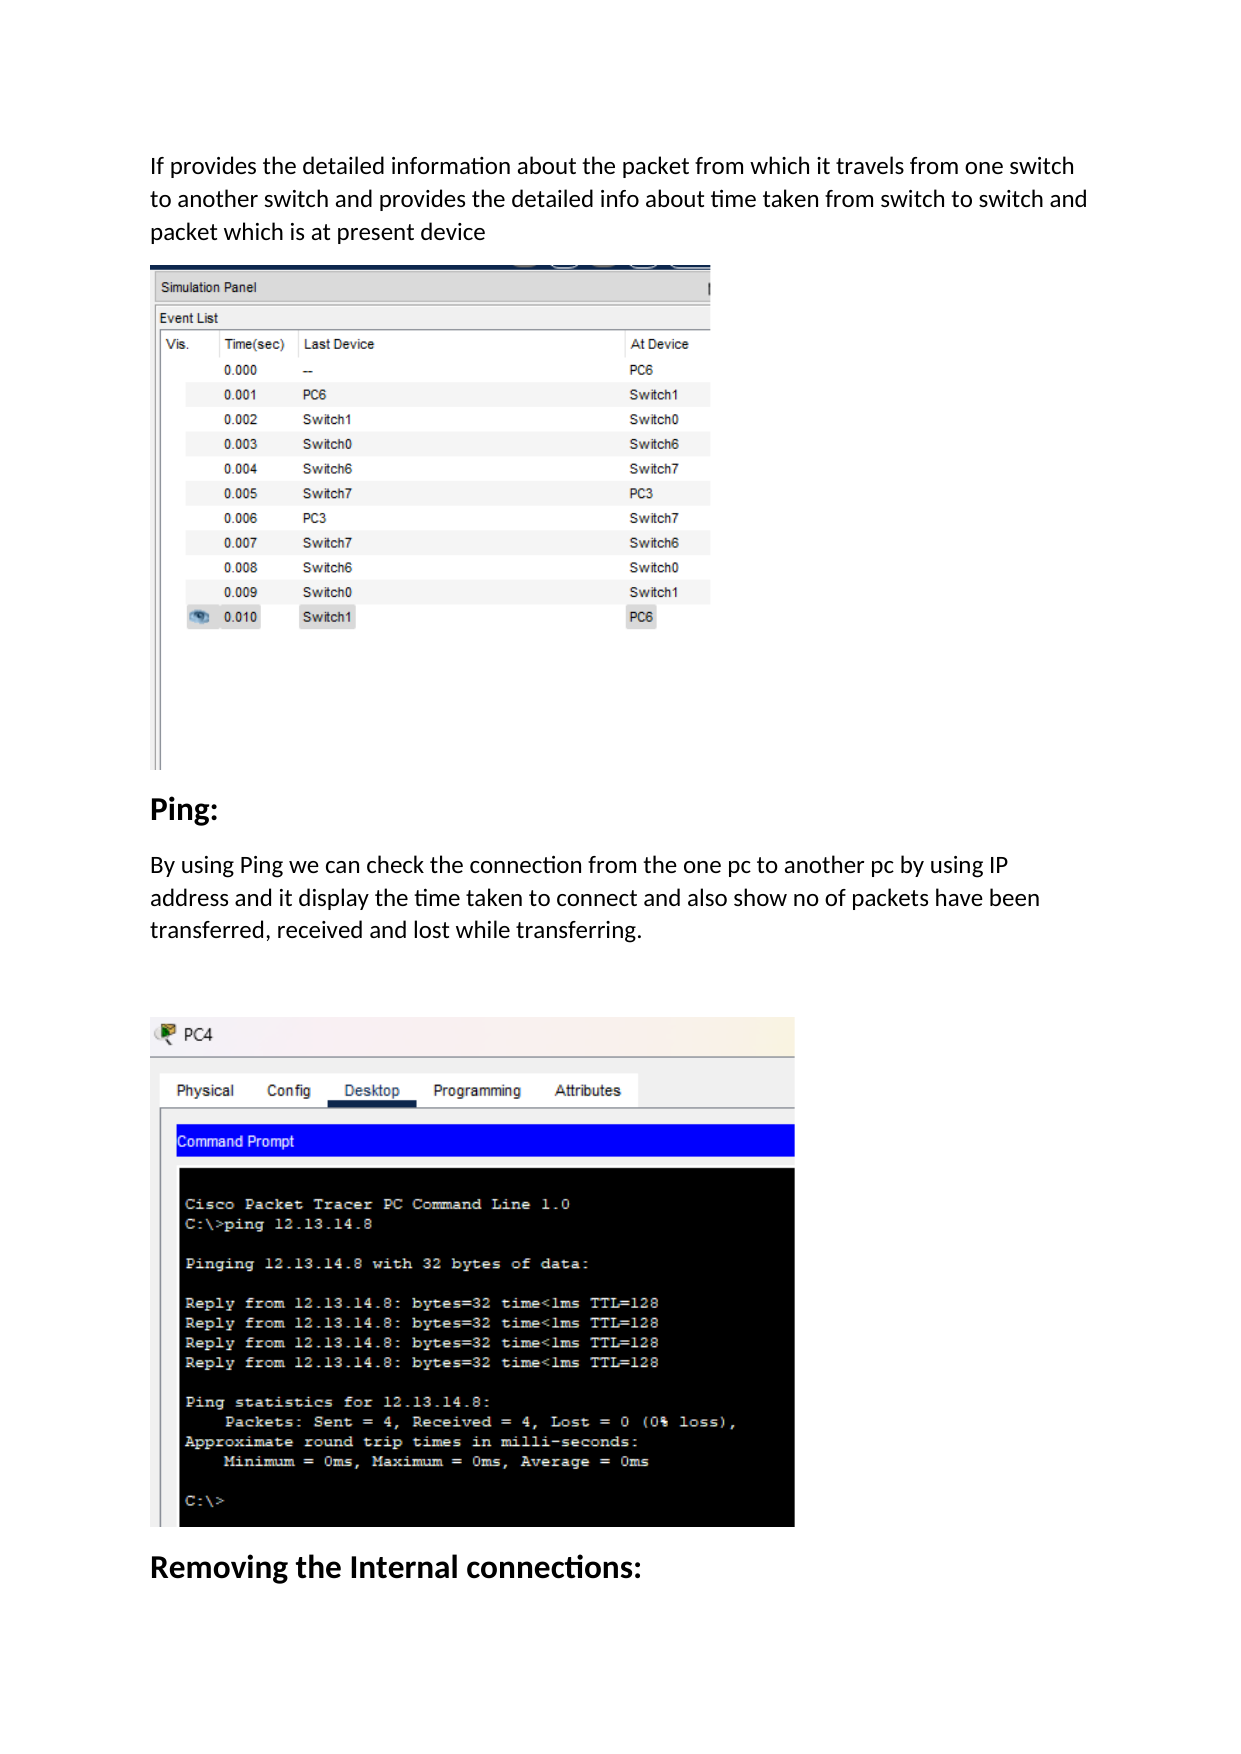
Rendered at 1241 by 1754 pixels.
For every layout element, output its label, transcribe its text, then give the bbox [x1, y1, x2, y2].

text Ping: [150, 788, 1090, 829]
picture [150, 1017, 795, 1527]
picture [150, 265, 711, 770]
text If provides the detailed information about the packet from which it travels from one switch to another switch and provides the detailed info about time taken from switch to switch and packet which is at present device [150, 150, 1090, 246]
text Removing the Internal connections: [150, 1546, 1090, 1586]
text By using Ping we can check the connection from the one pc to another pc by using IP address and it display the time taken to connect and also show no of packets have been transferred, received and lost while transferring. [150, 849, 1090, 945]
